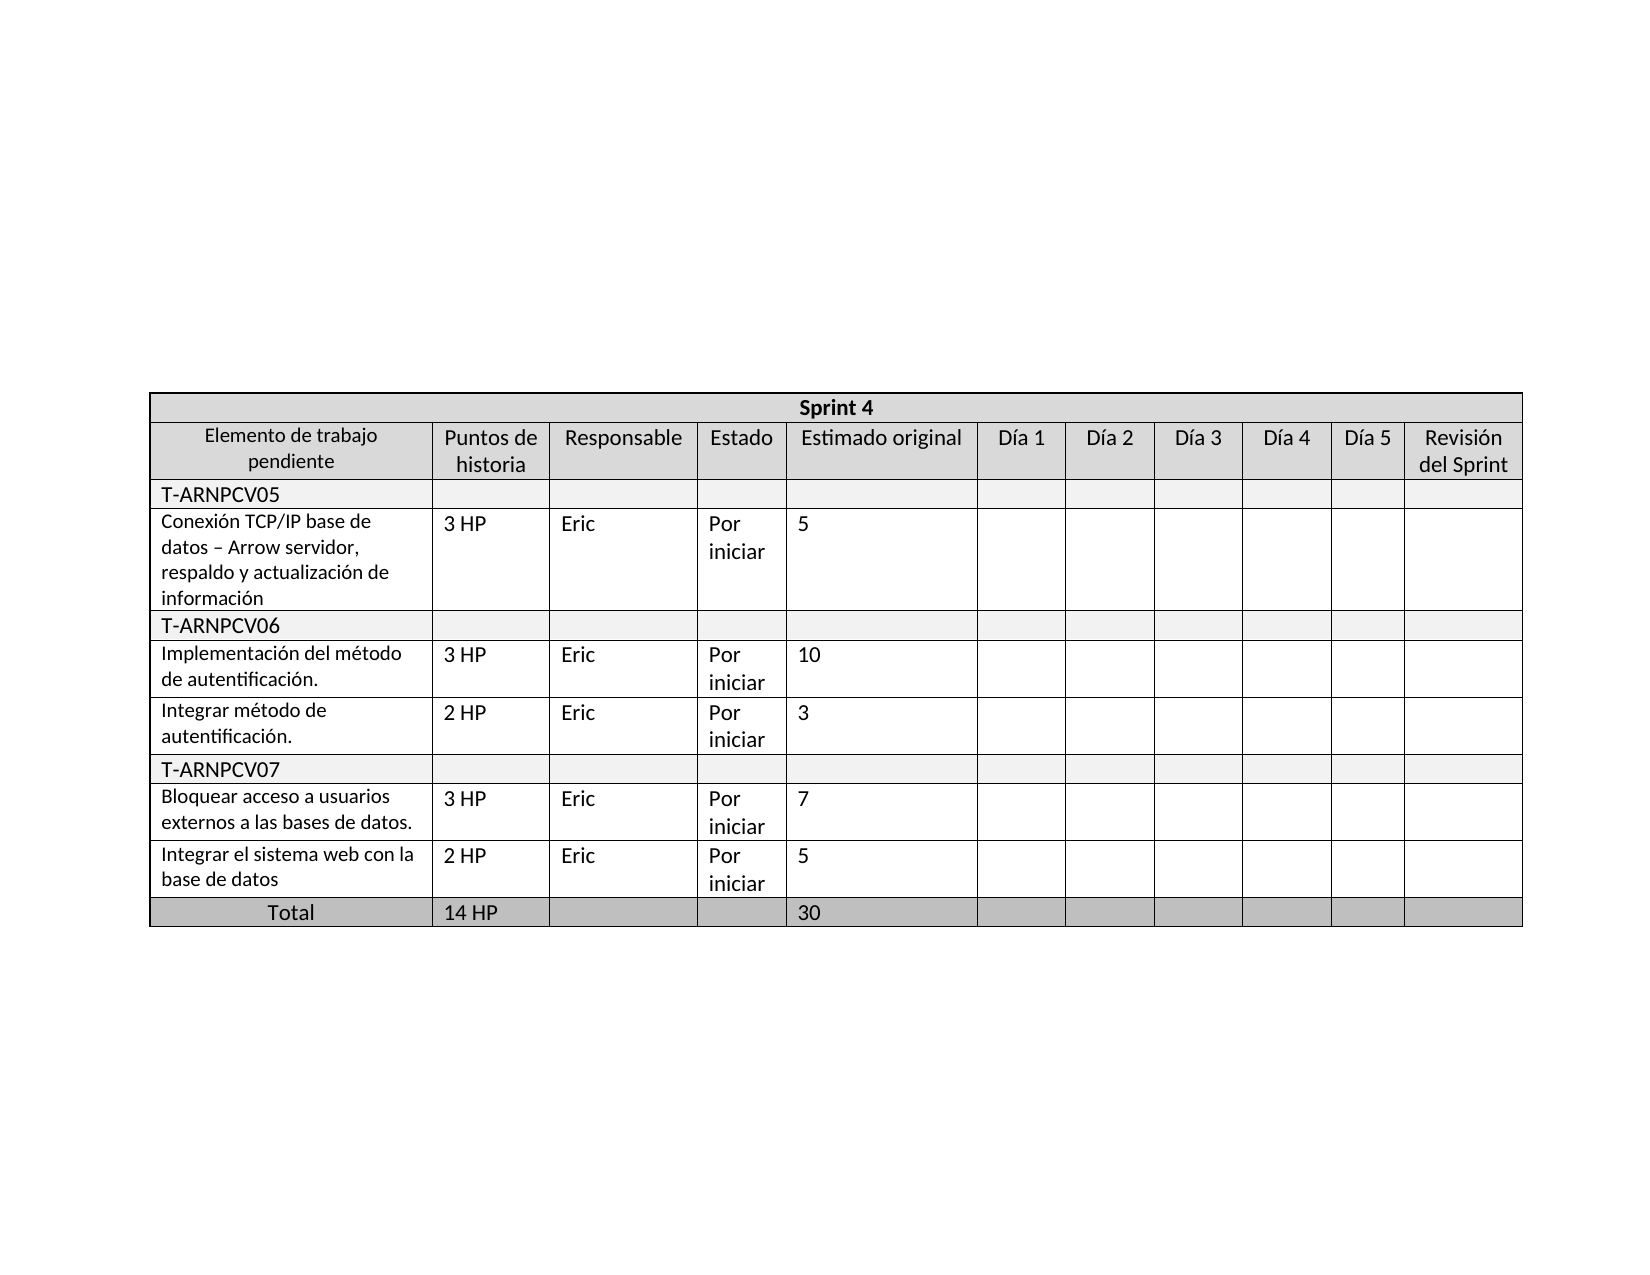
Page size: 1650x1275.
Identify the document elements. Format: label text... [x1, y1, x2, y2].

table_cell 14 HP [433, 898, 549, 926]
table_cell Por iniciar [698, 784, 786, 840]
table_cell [1243, 611, 1331, 639]
table_cell T-ARNPCV06 [151, 611, 432, 639]
table_cell Día 3 [1155, 423, 1242, 479]
table_cell [433, 480, 549, 508]
table_cell [1405, 509, 1522, 610]
table_cell 3 HP [433, 641, 549, 697]
table_cell [1155, 755, 1242, 783]
table_cell 3 HP [433, 509, 549, 610]
table_cell [1243, 841, 1331, 897]
table_cell [978, 480, 1065, 508]
table_cell Día 1 [978, 423, 1065, 479]
table_cell 7 [787, 784, 977, 840]
table_cell Bloquear acceso a usuarios externos a las bases de datos. [151, 784, 432, 840]
table_cell [978, 841, 1065, 897]
table_cell 5 [787, 509, 977, 610]
table_cell Por iniciar [698, 841, 786, 897]
table_cell [1155, 509, 1242, 610]
table_cell [978, 698, 1065, 754]
table_cell 2 HP [433, 698, 549, 754]
table_cell Estimado original [787, 423, 977, 479]
table_cell Eric [550, 509, 697, 610]
table_cell [1405, 698, 1522, 754]
table_cell [1405, 755, 1522, 783]
table_cell [433, 611, 549, 639]
table_cell Por iniciar [698, 698, 786, 754]
table_cell [1332, 841, 1404, 897]
table_cell 3 [787, 698, 977, 754]
table_cell [787, 611, 977, 639]
table_cell [1405, 611, 1522, 639]
table_cell [1066, 698, 1154, 754]
table_cell [1332, 611, 1404, 639]
table_cell [1405, 841, 1522, 897]
table_cell Eric [550, 698, 697, 754]
table_cell Total [151, 898, 432, 926]
table_cell [1155, 784, 1242, 840]
table_cell Revisión del Sprint [1405, 423, 1522, 479]
table_cell [550, 755, 697, 783]
table_cell [1332, 784, 1404, 840]
table_cell Integrar método de autentificación. [151, 698, 432, 754]
table_cell [1332, 641, 1404, 697]
table_cell [978, 611, 1065, 639]
table_cell [978, 641, 1065, 697]
table_cell 3 HP [433, 784, 549, 840]
table_cell [698, 898, 786, 926]
table_cell 30 [787, 898, 977, 926]
table_cell Elemento de trabajo pendiente [151, 423, 432, 479]
table_cell [1155, 841, 1242, 897]
table_cell Eric [550, 641, 697, 697]
table_cell Día 4 [1243, 423, 1331, 479]
table_cell [433, 755, 549, 783]
table_cell [1155, 898, 1242, 926]
table_cell [1155, 480, 1242, 508]
table_cell [1243, 509, 1331, 610]
table_cell [787, 755, 977, 783]
table_cell [1066, 509, 1154, 610]
table_cell [550, 898, 697, 926]
table_cell 5 [787, 841, 977, 897]
table_cell [1243, 755, 1331, 783]
table_cell [1405, 480, 1522, 508]
table_cell [1332, 898, 1404, 926]
table_cell [698, 611, 786, 639]
table_cell [1405, 641, 1522, 697]
table_cell [1155, 611, 1242, 639]
table_cell Por iniciar [698, 509, 786, 610]
table_cell Puntos de historia [433, 423, 549, 479]
table_cell T-ARNPCV07 [151, 755, 432, 783]
table_cell [1066, 480, 1154, 508]
table_cell T-ARNPCV05 [151, 480, 432, 508]
table_cell [1405, 784, 1522, 840]
table_cell Eric [550, 841, 697, 897]
table_cell Implementación del método de autentificación. [151, 641, 432, 697]
table_cell [1332, 755, 1404, 783]
table_header Sprint 4 [151, 394, 1522, 422]
table_cell [1243, 898, 1331, 926]
table_cell [1243, 784, 1331, 840]
table_cell Conexión TCP/IP base de datos – Arrow servidor, respaldo y actualización de información [151, 509, 432, 610]
table_cell [698, 755, 786, 783]
table_cell [1332, 480, 1404, 508]
table_cell [978, 755, 1065, 783]
table_cell 2 HP [433, 841, 549, 897]
table_cell [550, 611, 697, 639]
table_cell Día 5 [1332, 423, 1404, 479]
table_cell Estado [698, 423, 786, 479]
table_cell [1066, 755, 1154, 783]
table_cell [1066, 841, 1154, 897]
table_cell [1155, 698, 1242, 754]
table_cell [1066, 641, 1154, 697]
table_cell [1066, 898, 1154, 926]
table_cell [978, 898, 1065, 926]
table_cell Responsable [550, 423, 697, 479]
table_cell [787, 480, 977, 508]
table_cell [550, 480, 697, 508]
table_cell Día 2 [1066, 423, 1154, 479]
table_cell [1332, 698, 1404, 754]
table_cell [1066, 784, 1154, 840]
table_cell [978, 784, 1065, 840]
table_cell [1332, 509, 1404, 610]
table_cell [978, 509, 1065, 610]
table_cell [698, 480, 786, 508]
table_cell Eric [550, 784, 697, 840]
table_cell [1155, 641, 1242, 697]
table_cell [1243, 480, 1331, 508]
table_cell [1405, 898, 1522, 926]
table_cell 10 [787, 641, 977, 697]
table_cell Por iniciar [698, 641, 786, 697]
table_cell Integrar el sistema web con la base de datos [151, 841, 432, 897]
table_cell [1243, 698, 1331, 754]
table_cell [1243, 641, 1331, 697]
table_cell [1066, 611, 1154, 639]
